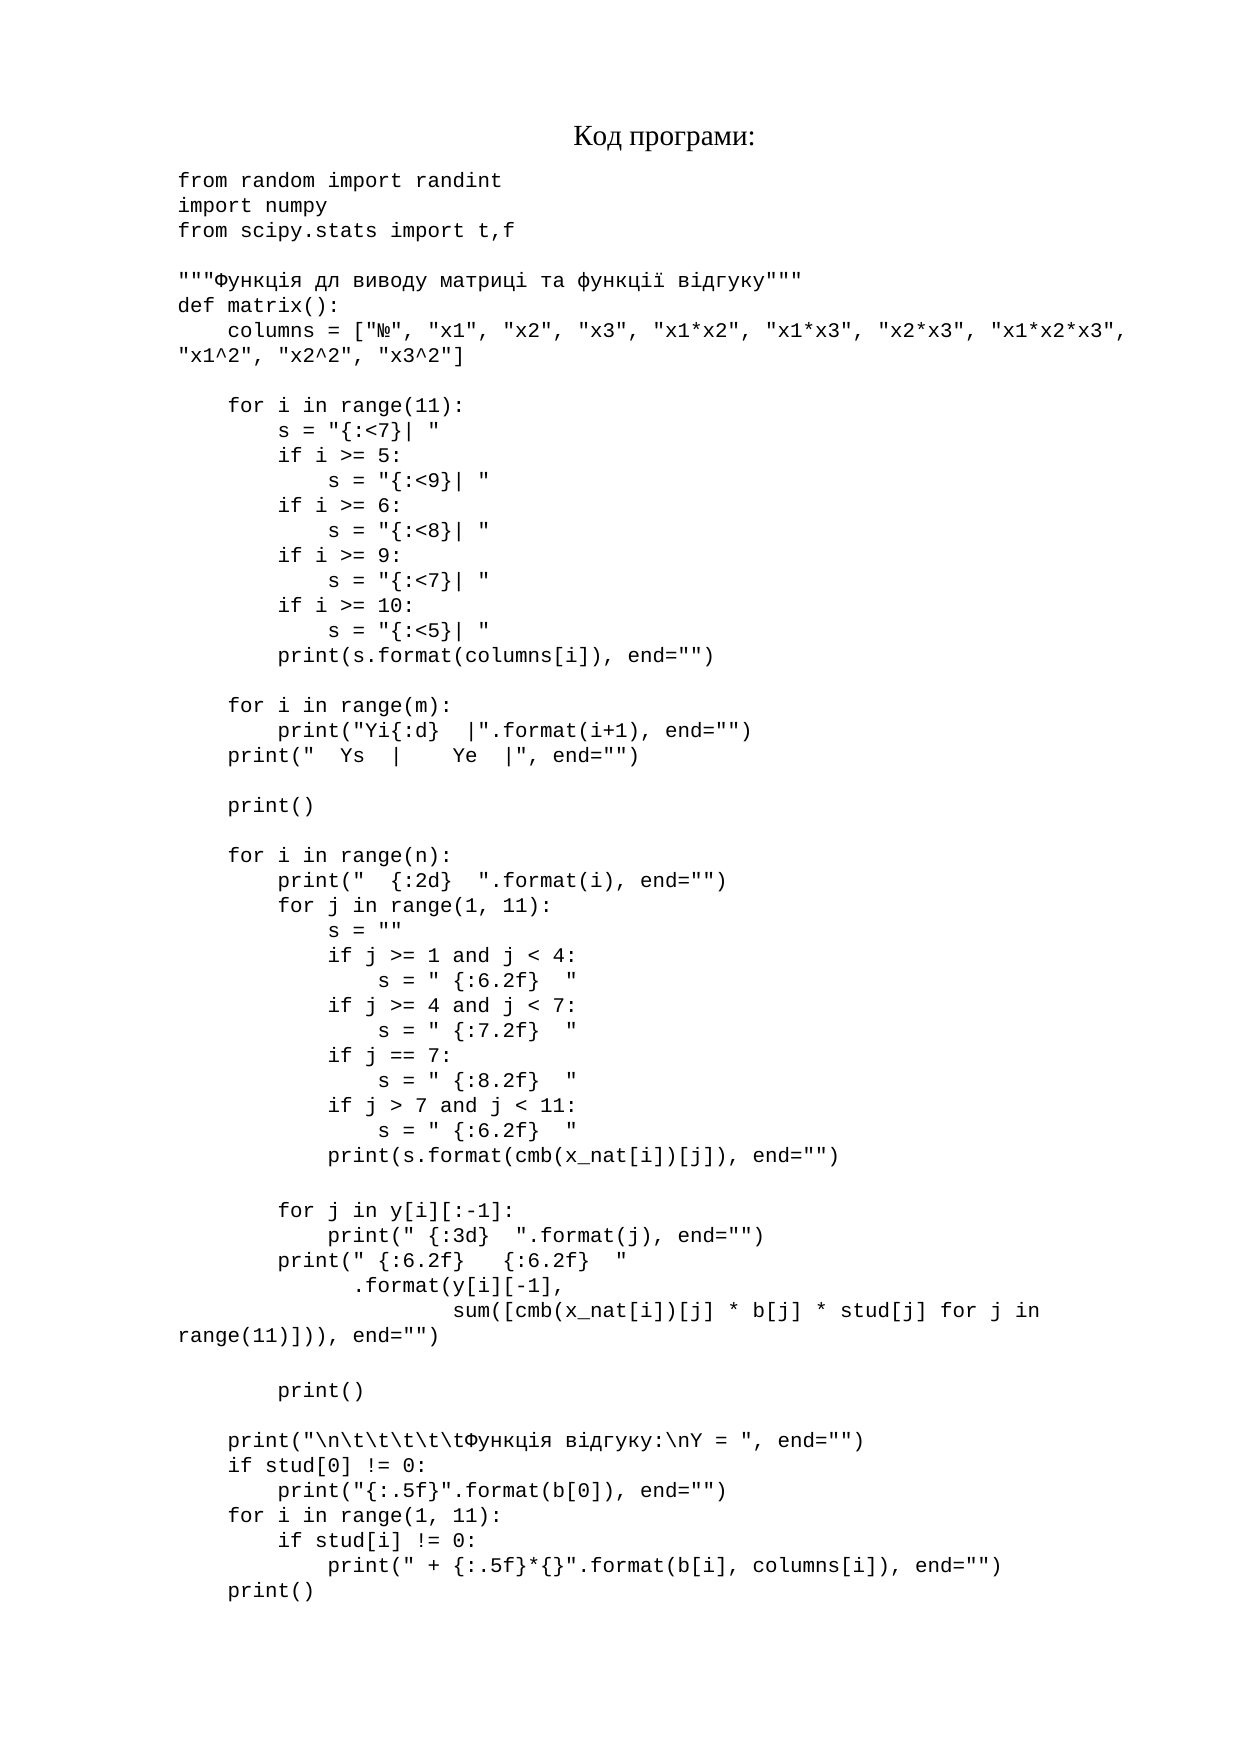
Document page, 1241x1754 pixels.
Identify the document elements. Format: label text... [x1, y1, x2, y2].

text from scipy.stats import t,f [177, 220, 1152, 244]
text sum([cmb(x_nat[i])[j] * b[j] * stud[j] for j in range(11)])), end="") [177, 1300, 1152, 1349]
text if j > 7 and j < 11: [177, 1095, 1152, 1119]
text s = "{:<9}| " [177, 470, 1152, 494]
text print() [177, 1580, 1152, 1603]
text Код програми: [177, 118, 1152, 152]
text s = " {:8.2f} " [177, 1070, 1152, 1094]
text s = "{:<5}| " [177, 620, 1152, 644]
text if stud[i] != 0: [177, 1530, 1152, 1553]
text print() [177, 795, 1152, 819]
text if i >= 10: [177, 595, 1152, 619]
text """Функція дл виводу матриці та функції відгуку""" [177, 270, 1152, 294]
text columns = ["№", "x1", "x2", "x3", "x1*x2", "x1*x3", "x2*x3", "x1*x2*x3", "x1^2", "x2^2", "x3^2"] [177, 320, 1152, 369]
text if i >= 5: [177, 445, 1152, 469]
text def matrix(): [177, 295, 1152, 319]
text s = "{:<7}| " [177, 420, 1152, 444]
text s = "" [177, 920, 1152, 944]
text print(" {:6.2f} {:6.2f} " [177, 1250, 1152, 1274]
text print("{:.5f}".format(b[0]), end="") [177, 1480, 1152, 1503]
text import numpy [177, 195, 1152, 219]
text s = " {:7.2f} " [177, 1020, 1152, 1044]
text s = " {:6.2f} " [177, 970, 1152, 994]
text print(s.format(cmb(x_nat[i])[j]), end="") [177, 1145, 1152, 1169]
text from random import randint [177, 170, 1152, 194]
text print(" + {:.5f}*{}".format(b[i], columns[i]), end="") [177, 1555, 1152, 1578]
text print(" {:2d} ".format(i), end="") [177, 870, 1152, 894]
text if j >= 4 and j < 7: [177, 995, 1152, 1019]
text for i in range(11): [177, 395, 1152, 419]
text for j in range(1, 11): [177, 895, 1152, 919]
text for i in range(n): [177, 845, 1152, 869]
text print() [177, 1380, 1152, 1403]
text print(s.format(columns[i]), end="") [177, 645, 1152, 669]
text print("Yi{:d} |".format(i+1), end="") [177, 720, 1152, 744]
text if i >= 6: [177, 495, 1152, 519]
text for i in range(1, 11): [177, 1505, 1152, 1528]
text print("\n\t\t\t\t\tФункція відгуку:\nY = ", end="") [177, 1430, 1152, 1453]
text s = " {:6.2f} " [177, 1120, 1152, 1144]
text s = "{:<7}| " [177, 570, 1152, 594]
text print(" {:3d} ".format(j), end="") [177, 1225, 1152, 1249]
text if stud[0] != 0: [177, 1455, 1152, 1478]
text for i in range(m): [177, 695, 1152, 719]
text .format(y[i][-1], [177, 1275, 1152, 1299]
text for j in y[i][:-1]: [177, 1200, 1152, 1224]
text s = "{:<8}| " [177, 520, 1152, 544]
text if j == 7: [177, 1045, 1152, 1069]
text if j >= 1 and j < 4: [177, 945, 1152, 969]
text if i >= 9: [177, 545, 1152, 569]
text print(" Ys | Ye |", end="") [177, 745, 1152, 769]
